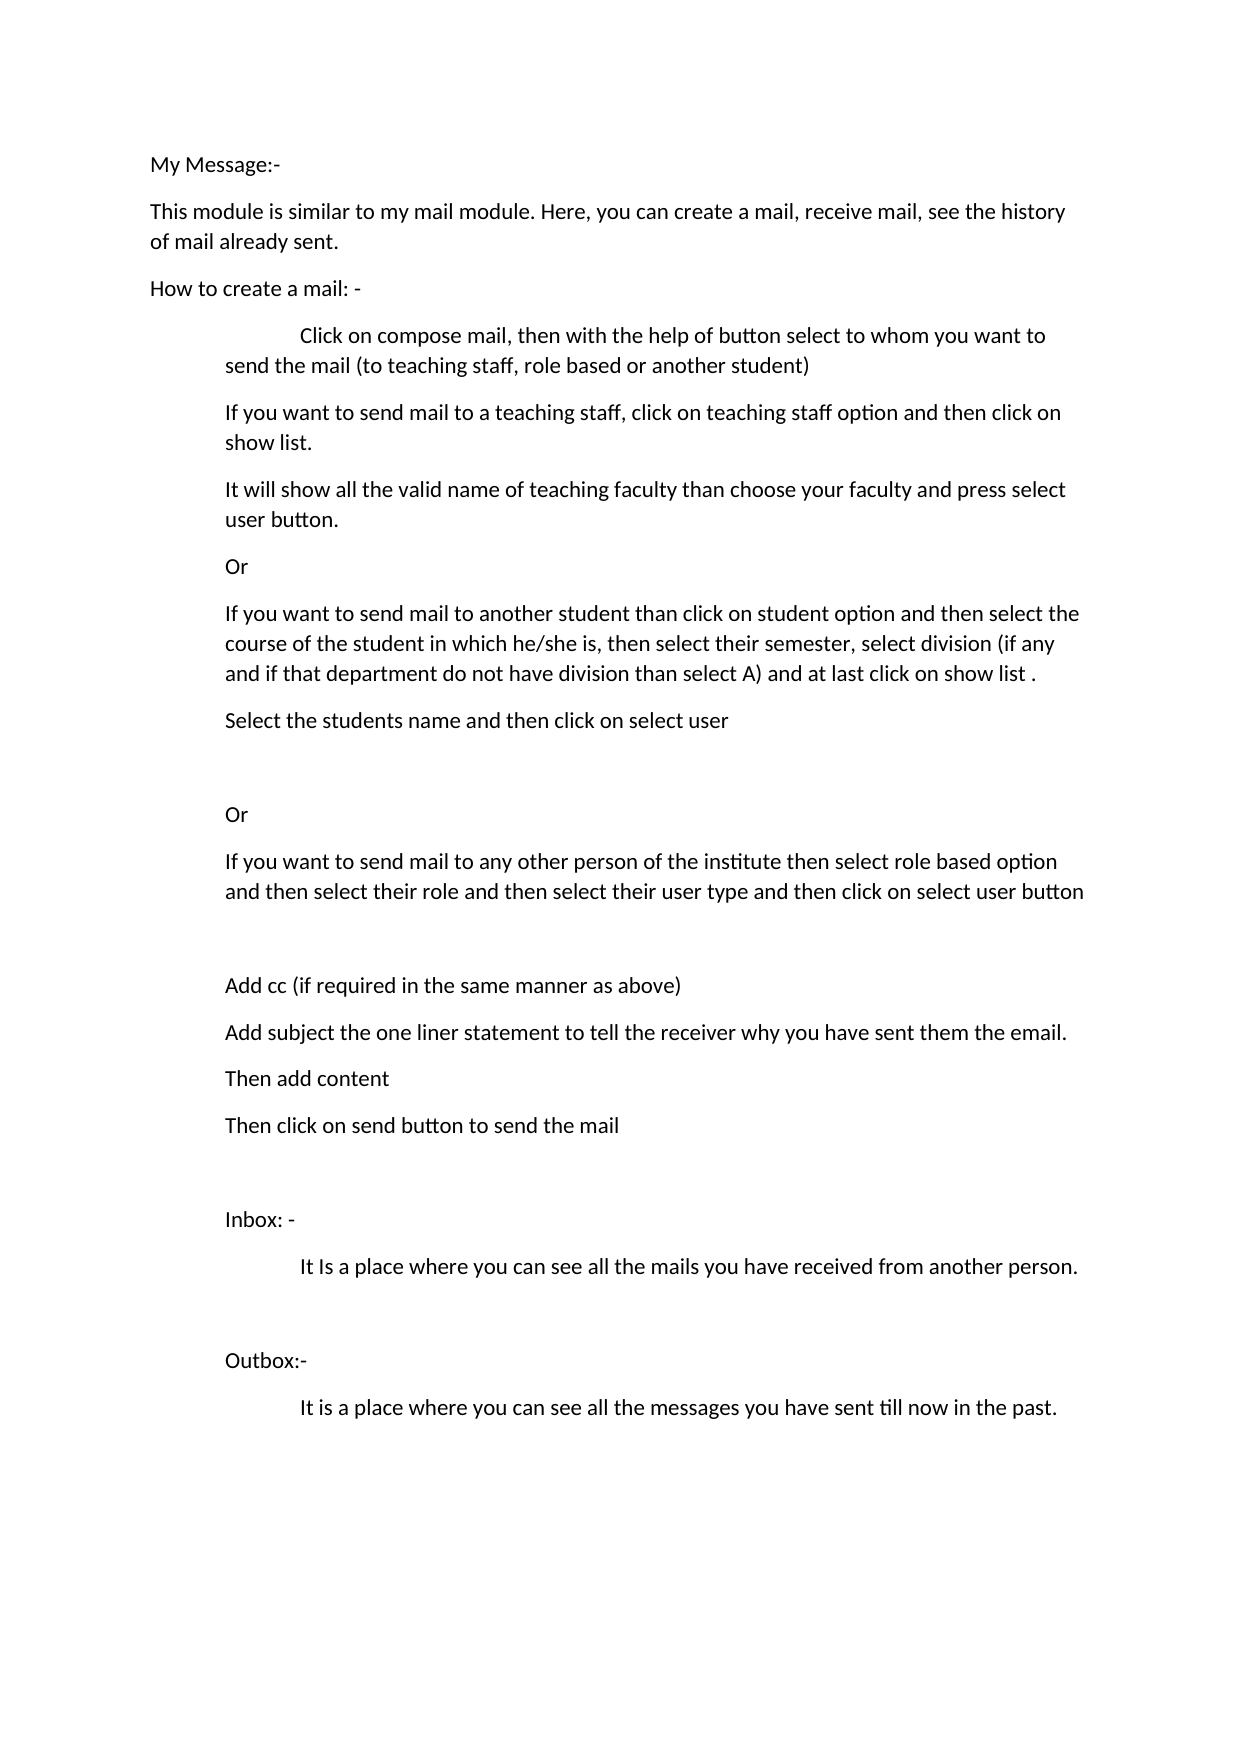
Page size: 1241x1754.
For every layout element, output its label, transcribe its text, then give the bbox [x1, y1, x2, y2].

text Outbox:- [225, 1346, 1090, 1374]
text It is a place where you can see all the messages you have sent till now in the past. [225, 1393, 1090, 1421]
text It Is a place where you can see all the mails you have received from another person. [225, 1252, 1090, 1280]
text If you want to send mail to a teaching staff, click on teaching staff option and then click on show list. [225, 398, 1090, 456]
text Add cc (if required in the same manner as above) [225, 971, 1090, 999]
text My Message:- [150, 150, 1090, 178]
text How to create a mail: - [150, 274, 1090, 302]
text Click on compose mail, then with the help of button select to whom you want to send the mail (to teaching staff, role based or another student) [225, 321, 1090, 379]
text Or [225, 552, 1090, 580]
text If you want to send mail to any other person of the institute then select role based option and then select their role and then select their user type and then click on select user button [225, 847, 1090, 905]
text Add subject the one liner statement to tell the receiver why you have sent them the email. [225, 1018, 1090, 1046]
text Then click on send button to send the mail [225, 1111, 1090, 1139]
text It will show all the valid name of teaching faculty than choose your faculty and press select user button. [225, 475, 1090, 533]
text Select the students name and then click on select user [225, 706, 1090, 734]
text This module is similar to my mail module. Here, you can create a mail, receive mail, see the history of mail already sent. [150, 197, 1090, 255]
text Inbox: - [225, 1205, 1090, 1233]
text Or [225, 800, 1090, 828]
text Then add content [225, 1064, 1090, 1093]
text If you want to send mail to another student than click on student option and then select the course of the student in which he/she is, then select their semester, select division (if any and if that department do not have division than select A) and at last click on show list . [225, 599, 1090, 687]
